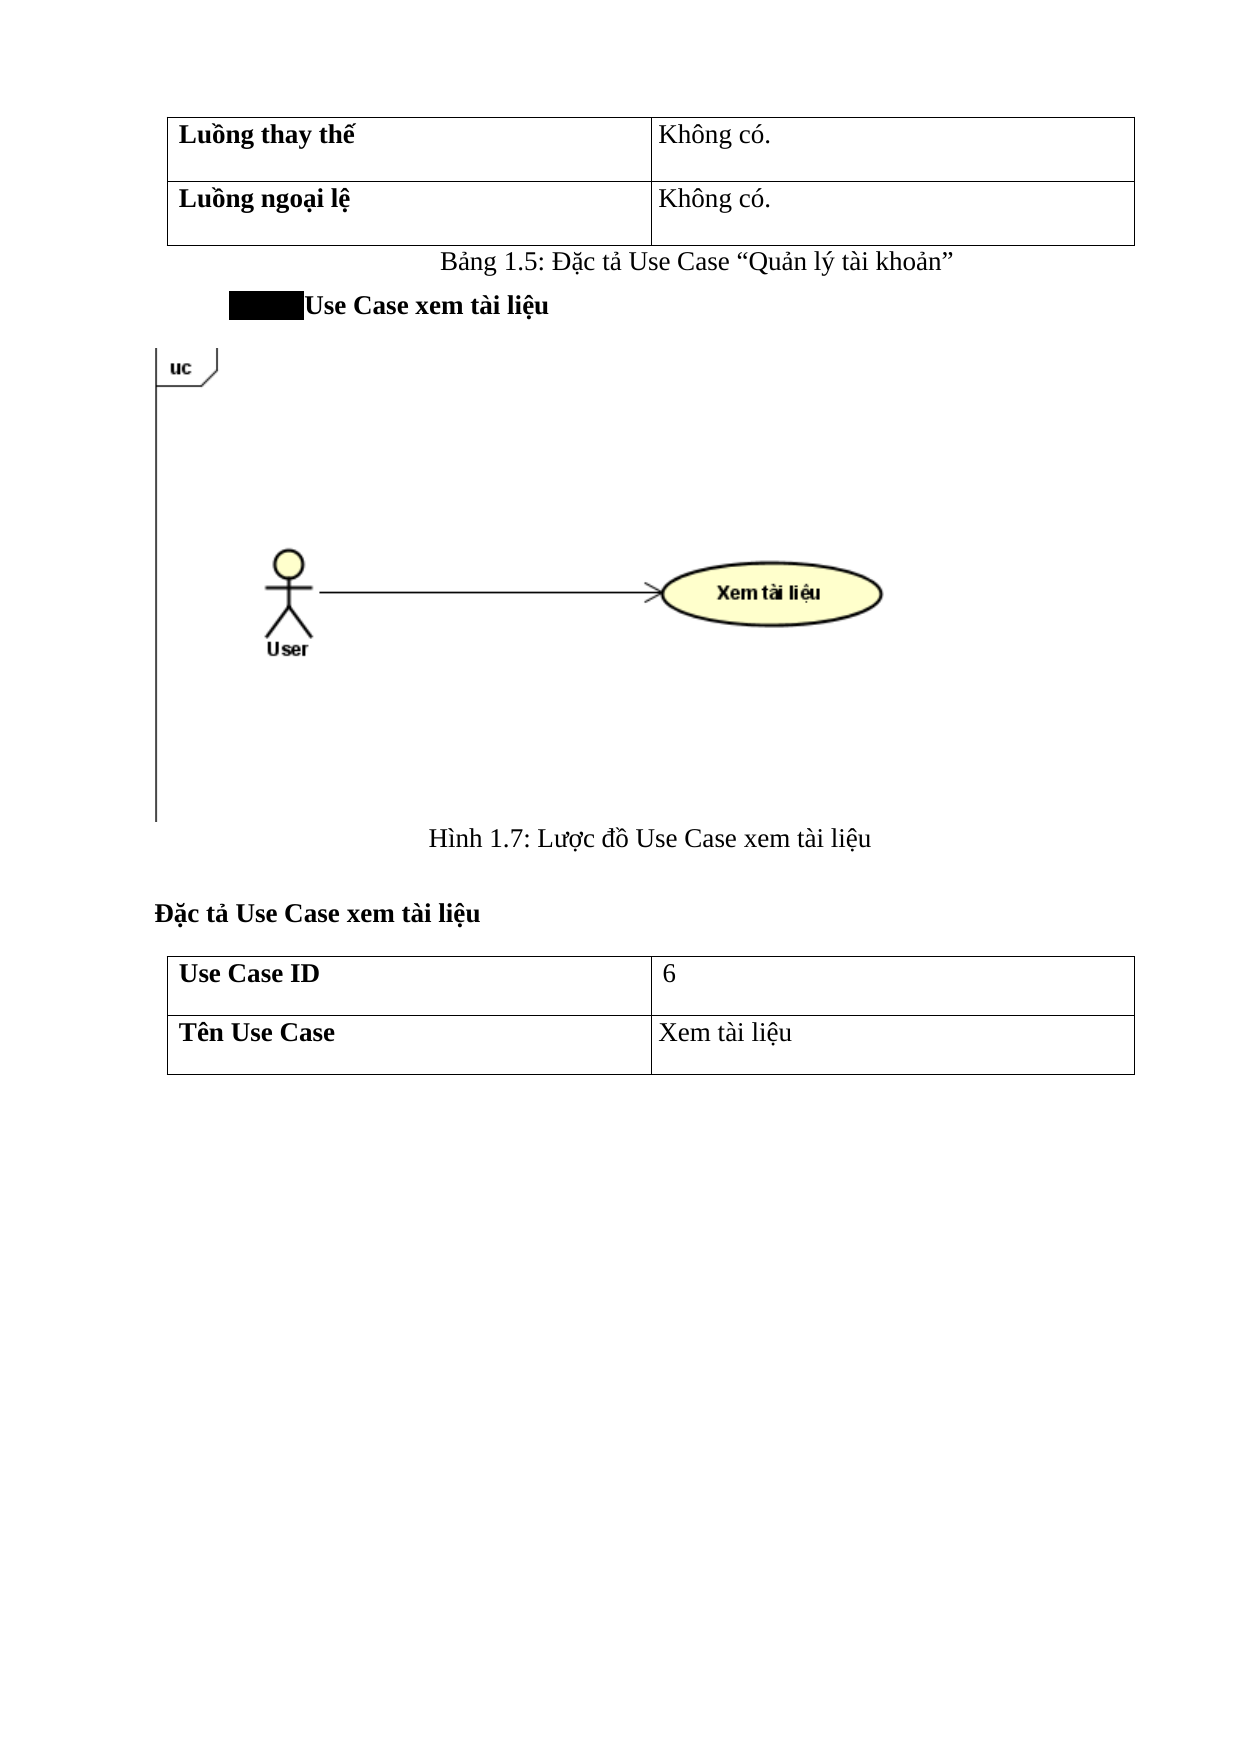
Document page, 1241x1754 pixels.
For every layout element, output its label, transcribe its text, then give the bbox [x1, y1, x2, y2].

table_cell Không có. [652, 182, 1134, 245]
table_header 6 [652, 957, 1134, 1015]
text Hình 1.7: Lược đồ Use Case xem tài liệu [175, 822, 1124, 853]
table_cell Tên Use Case [168, 1016, 651, 1074]
text Bảng 1.5: Đặc tả Use Case “Quản lý tài khoản” [440, 246, 1165, 277]
table_cell Luồng thay thế [168, 118, 651, 181]
table_cell Xem tài liệu [652, 1016, 1134, 1074]
table_cell Luồng ngoại lệ [168, 182, 651, 245]
text Đặc tả Use Case xem tài liệu [154, 897, 1165, 928]
table_header Use Case ID [168, 957, 651, 1015]
table_cell Không có. [652, 118, 1134, 181]
subtitle Use Case xem tài liệu [229, 289, 1165, 320]
